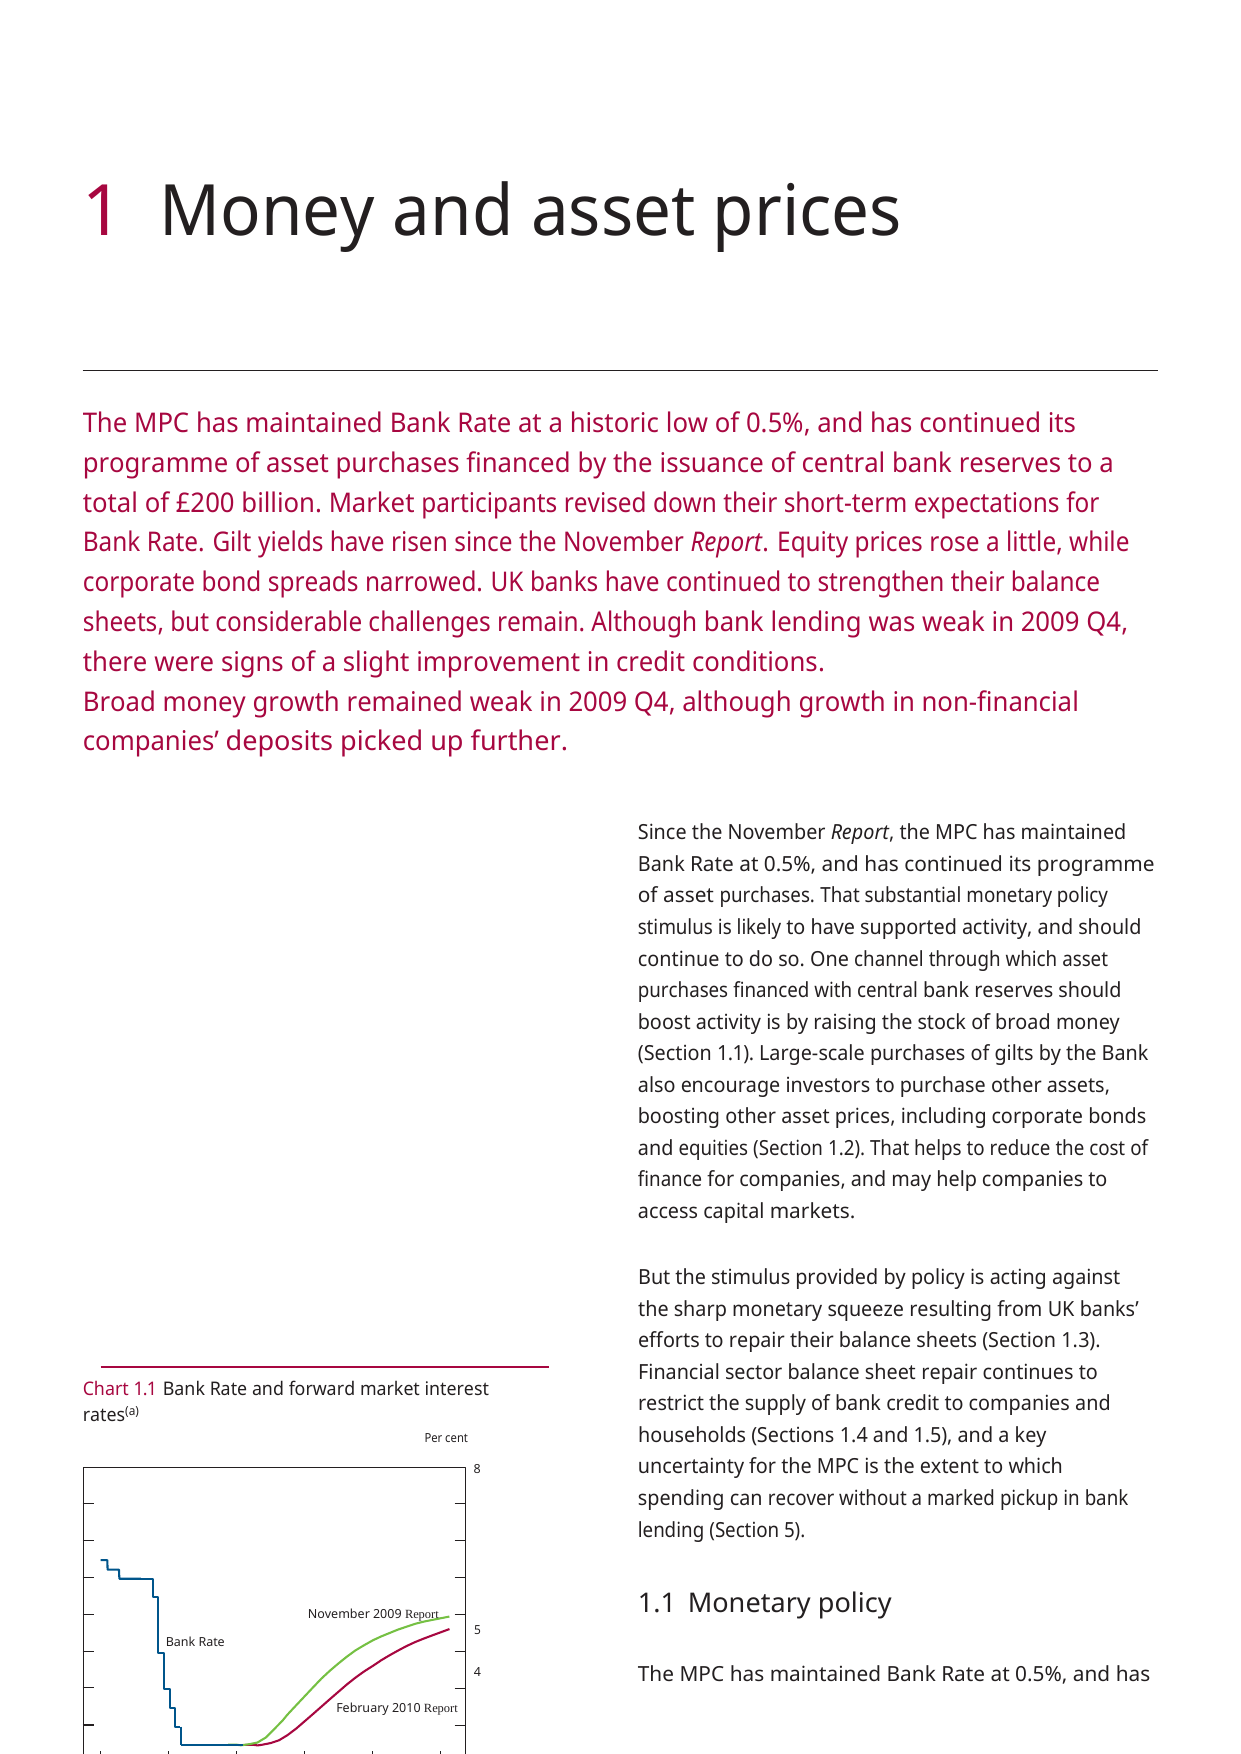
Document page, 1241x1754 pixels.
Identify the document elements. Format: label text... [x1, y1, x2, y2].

text 4 The MPC has maintained Bank Rate at 0.5%, and has [473, 1659, 1182, 1687]
subtitle Money and asset prices [82, 159, 1182, 256]
text 8 uncertainty for the MPC is the extent to which spending can recover without a marked pickup in bank lending (Section 5). [473, 1452, 1138, 1543]
subtitle The MPC has maintained Bank Rate at a historic low of 0.5%, and has continued its programme of asset purchases financed by the issuance of central bank reserves to a total of £200 billion. Market participants revised down their short-term expectations for Bank Rate. Gilt yields have risen since the November Report. Equity prices rose a little, while corporate bond spreads narrowed. UK banks have continued to strengthen their balance sheets, but considerable challenges remain. Although bank lending was weak in 2009 Q4, there were signs of a slight improvement in credit conditions. [83, 403, 1153, 679]
list Monetary policy [638, 1584, 1182, 1621]
text 5 [67, 1621, 888, 1638]
text Since the November Report, the MPC has maintained Bank Rate at 0.5%, and has continued its programme of asset purchases. That substantial monetary policy stimulus is likely to have supported activity, and should continue to do so. One channel through which asset purchases financed with central bank reserves should boost activity is by raising the stock of broad money (Section 1.1). Large-scale purchases of gilts by the Bank also encourage investors to purchase other assets, boosting other asset prices, including corporate bonds and equities (Section 1.2). That helps to reduce the cost of finance for companies, and may help companies to access capital markets. [638, 817, 1158, 1224]
text But the stimulus provided by policy is acting against the sharp monetary squeeze resulting from UK banks’ efforts to repair their balance sheets (Section 1.3). Financial sector balance sheet repair continues to restrict the supply of bank credit to companies and households (Sections 1.4 and 1.5), and a key [638, 1262, 1149, 1448]
text Broad money growth remained weak in 2009 Q4, although growth in non-financial companies’ deposits picked up further. [83, 682, 1182, 759]
text Chart 1.1 Bank Rate and forward market interest rates(a) [83, 1376, 525, 1427]
